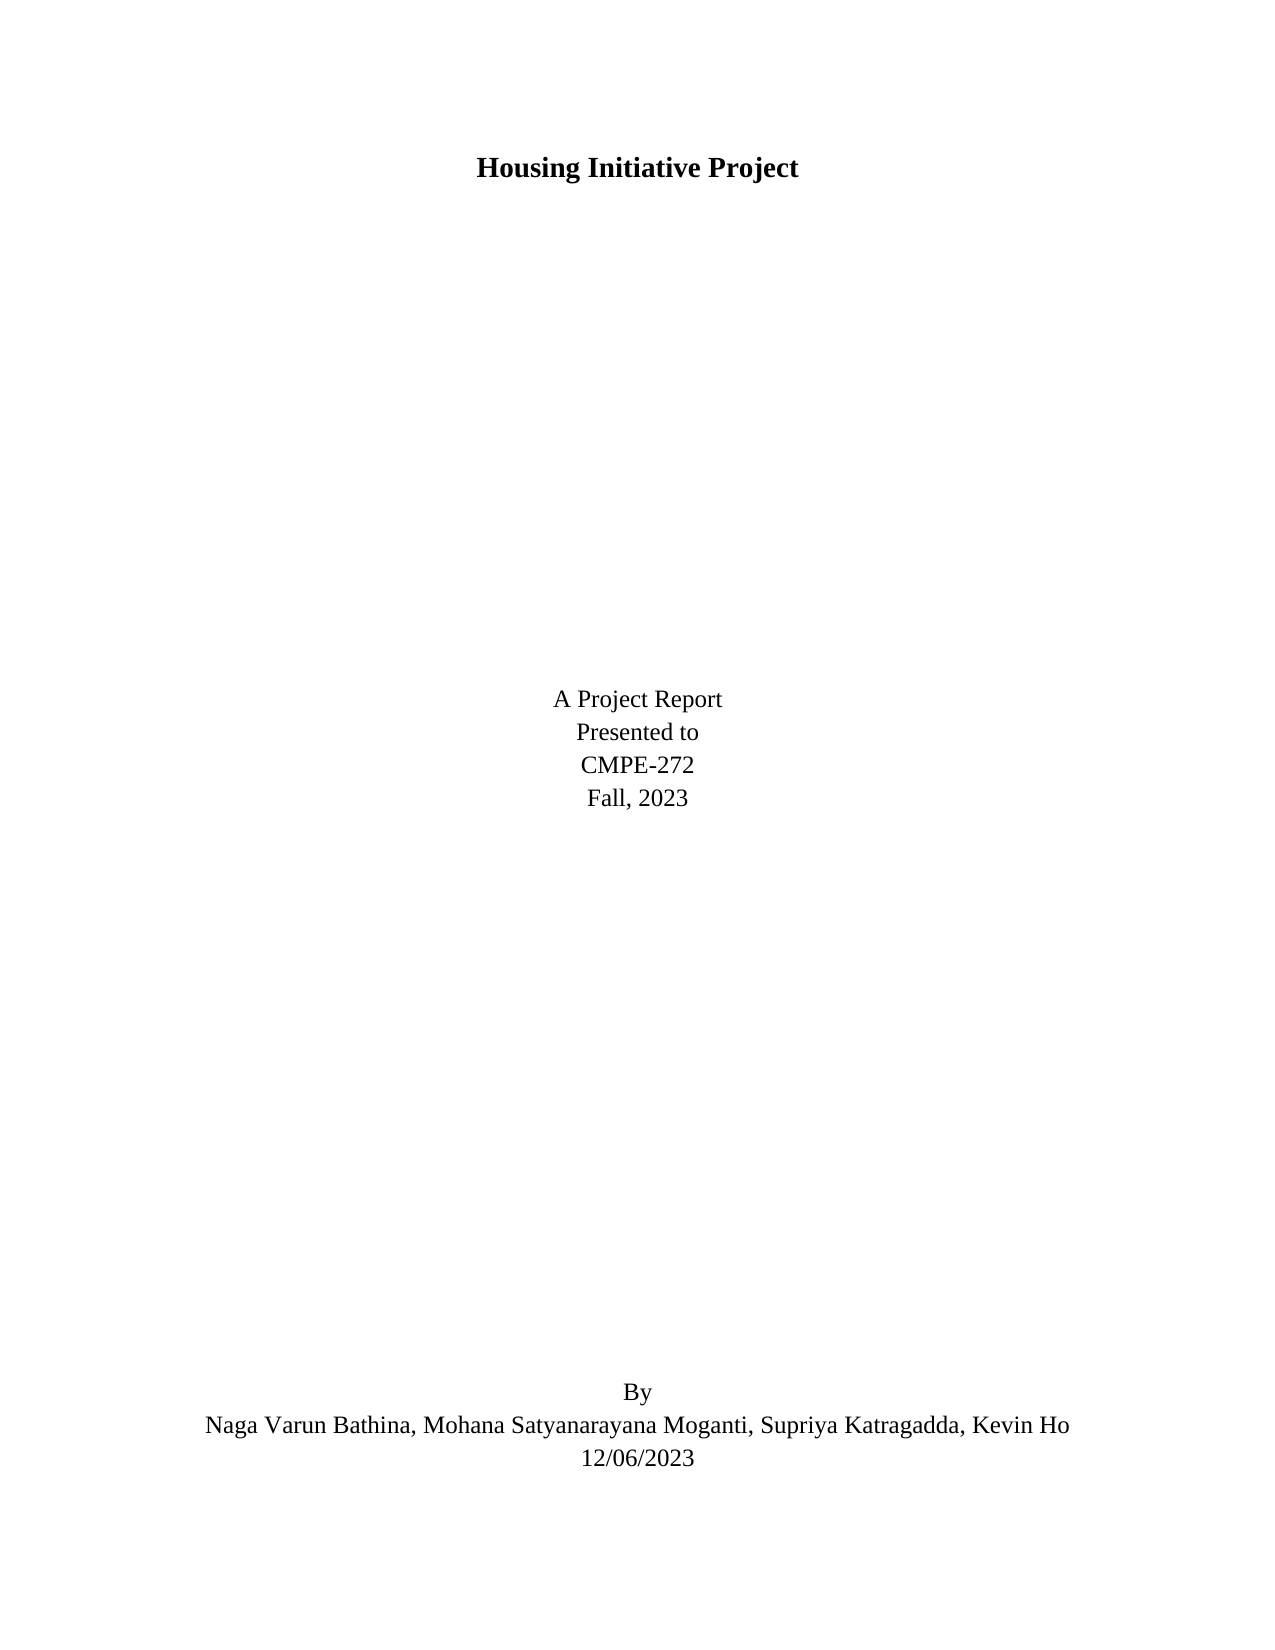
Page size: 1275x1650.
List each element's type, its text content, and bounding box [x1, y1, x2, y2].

text Housing Initiative Project [150, 150, 1125, 183]
text 12/06/2023 [150, 1443, 1125, 1472]
text Presented to [150, 717, 1125, 746]
text A Project Report [150, 684, 1125, 713]
text Fall, 2023 [150, 783, 1125, 812]
text Naga Varun Bathina, Mohana Satyanarayana Moganti, Supriya Katragadda, Kevin Ho [150, 1410, 1125, 1439]
text By [150, 1377, 1125, 1406]
text CMPE-272 [150, 750, 1125, 779]
